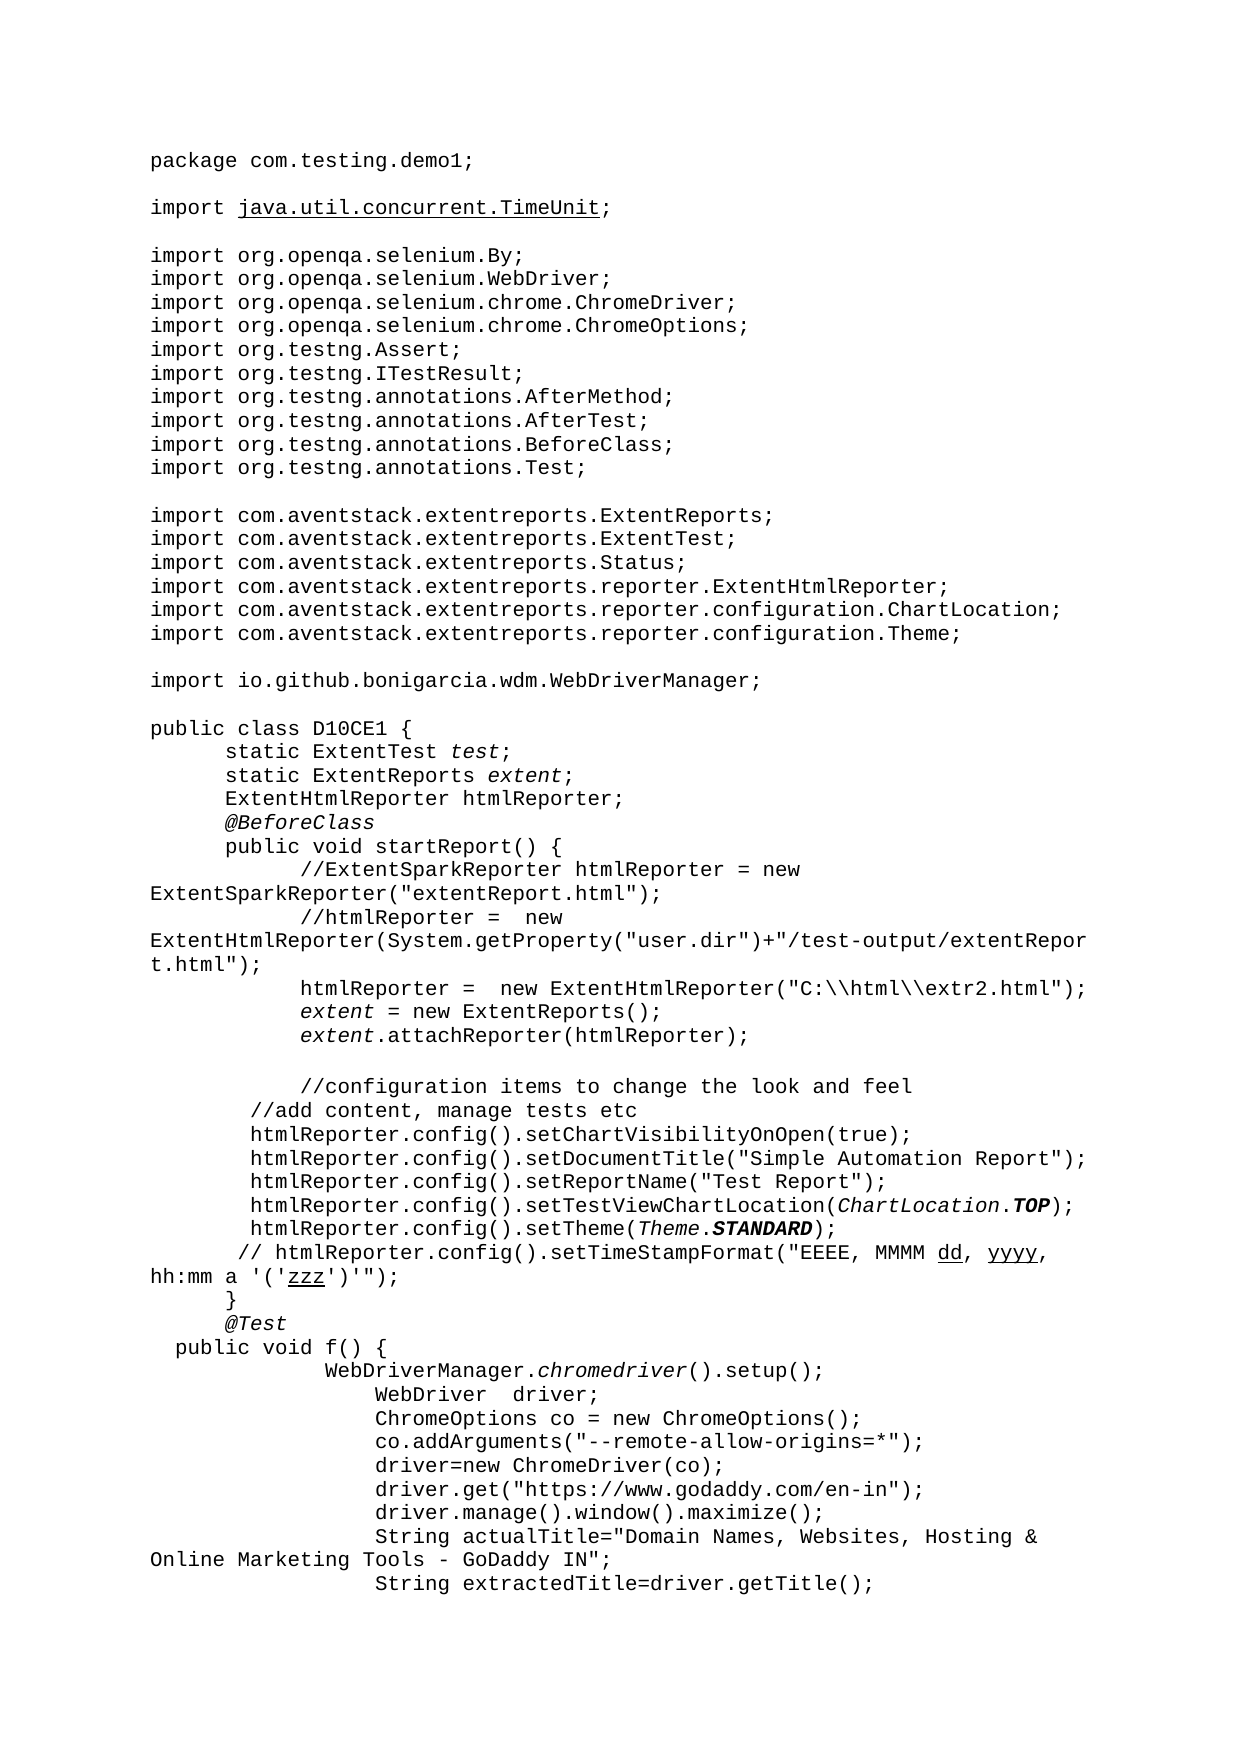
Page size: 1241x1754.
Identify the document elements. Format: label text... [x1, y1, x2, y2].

text // htmlReporter.config().setTimeStampFormat("EEEE, MMMM dd, yyyy, hh:mm a '('zzz')'"); [150, 1242, 1090, 1289]
text public void f() { [150, 1337, 1090, 1360]
text import org.openqa.selenium.WebDriver; [150, 268, 1090, 292]
text import org.testng.ITestResult; [150, 363, 1090, 386]
text htmlReporter.config().setDocumentTitle("Simple Automation Report"); [150, 1147, 1090, 1171]
text driver.get("https://www.godaddy.com/en-in"); [150, 1478, 1090, 1502]
text static ExtentTest test; [150, 741, 1090, 765]
text @Test [150, 1313, 1090, 1337]
text htmlReporter = new ExtentHtmlReporter("C:\\html\\extr2.html"); [150, 978, 1090, 1001]
text import java.util.concurrent.TimeUnit; [150, 197, 1090, 221]
text import org.testng.annotations.BeforeClass; [150, 434, 1090, 457]
text co.addArguments("--remote-allow-origins=*"); [150, 1431, 1090, 1455]
text //ExtentSparkReporter htmlReporter = new ExtentSparkReporter("extentReport.html"); [150, 859, 1090, 907]
text import com.aventstack.extentreports.reporter.ExtentHtmlReporter; [150, 576, 1090, 599]
text import org.openqa.selenium.chrome.ChromeOptions; [150, 316, 1090, 339]
text htmlReporter.config().setTheme(Theme.STANDARD); [150, 1218, 1090, 1242]
text static ExtentReports extent; [150, 765, 1090, 788]
text import org.testng.annotations.AfterTest; [150, 410, 1090, 434]
text WebDriverManager.chromedriver().setup(); [150, 1360, 1090, 1384]
text htmlReporter.config().setReportName("Test Report"); [150, 1171, 1090, 1195]
text public class D10CE1 { [150, 717, 1090, 741]
text extent = new ExtentReports(); [150, 1001, 1090, 1025]
text import io.github.bonigarcia.wdm.WebDriverManager; [150, 670, 1090, 694]
text import org.testng.Assert; [150, 339, 1090, 363]
text String actualTitle="Domain Names, Websites, Hosting & Online Marketing Tools - GoDaddy IN"; [150, 1526, 1090, 1573]
text package com.testing.demo1; [150, 150, 1090, 174]
text //add content, manage tests etc [150, 1100, 1090, 1124]
text String extractedTitle=driver.getTitle(); [150, 1573, 1090, 1597]
text ExtentHtmlReporter htmlReporter; [150, 788, 1090, 812]
text } [150, 1289, 1090, 1313]
text driver=new ChromeDriver(co); [150, 1455, 1090, 1478]
text htmlReporter.config().setChartVisibilityOnOpen(true); [150, 1124, 1090, 1147]
text import org.openqa.selenium.chrome.ChromeDriver; [150, 292, 1090, 316]
text ChromeOptions co = new ChromeOptions(); [150, 1408, 1090, 1431]
text public void startReport() { [150, 836, 1090, 859]
text @BeforeClass [150, 812, 1090, 836]
text import org.testng.annotations.AfterMethod; [150, 386, 1090, 410]
text htmlReporter.config().setTestViewChartLocation(ChartLocation.TOP); [150, 1195, 1090, 1218]
text import com.aventstack.extentreports.ExtentTest; [150, 528, 1090, 552]
text import com.aventstack.extentreports.reporter.configuration.Theme; [150, 623, 1090, 647]
text import com.aventstack.extentreports.Status; [150, 552, 1090, 576]
text driver.manage().window().maximize(); [150, 1502, 1090, 1526]
text WebDriver driver; [150, 1384, 1090, 1408]
text //htmlReporter = new ExtentHtmlReporter(System.getProperty("user.dir")+"/test-output/extentReport.html"); [150, 907, 1090, 978]
text import org.testng.annotations.Test; [150, 457, 1090, 481]
text import org.openqa.selenium.By; [150, 244, 1090, 268]
text extent.attachReporter(htmlReporter); [150, 1025, 1090, 1048]
text import com.aventstack.extentreports.ExtentReports; [150, 505, 1090, 528]
text //configuration items to change the look and feel [150, 1077, 1090, 1100]
text import com.aventstack.extentreports.reporter.configuration.ChartLocation; [150, 599, 1090, 623]
